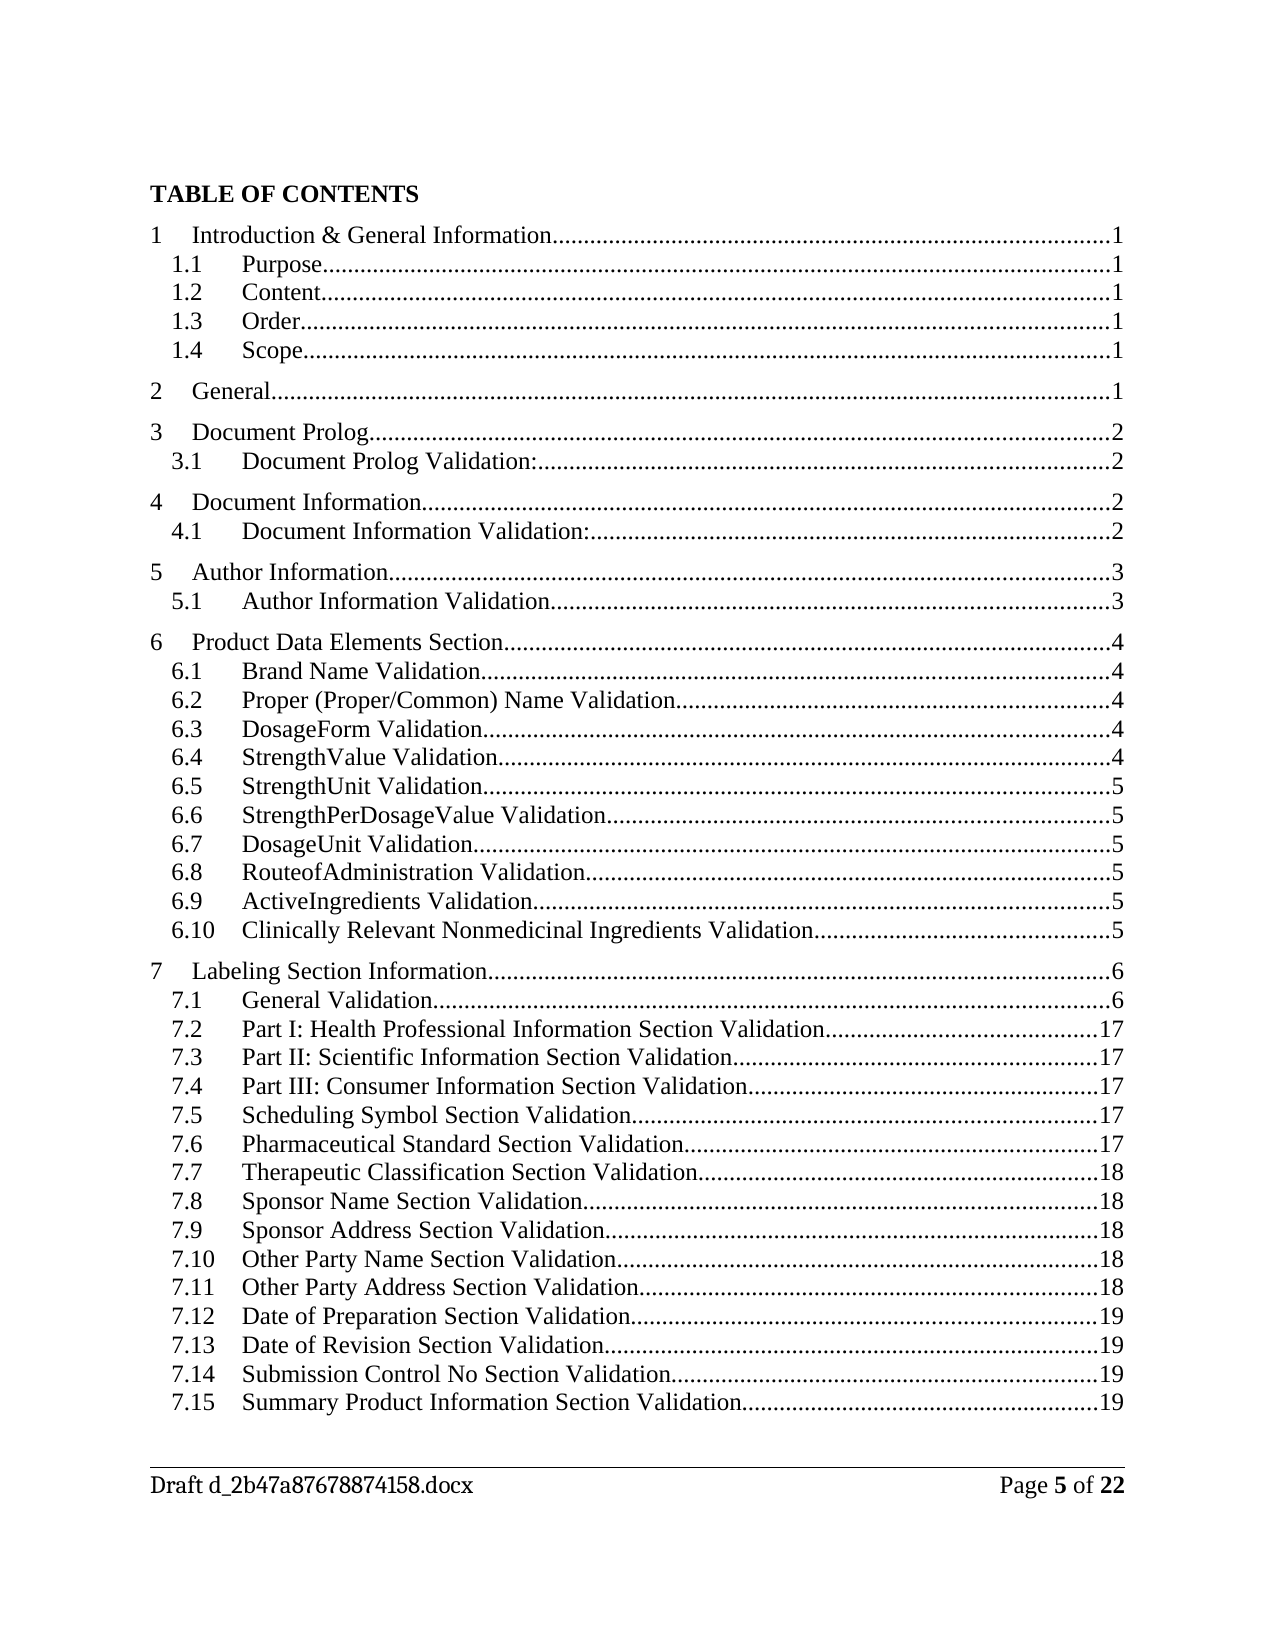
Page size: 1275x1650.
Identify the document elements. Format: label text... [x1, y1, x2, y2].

list TABLE OF CONTENTS [150, 179, 1125, 207]
